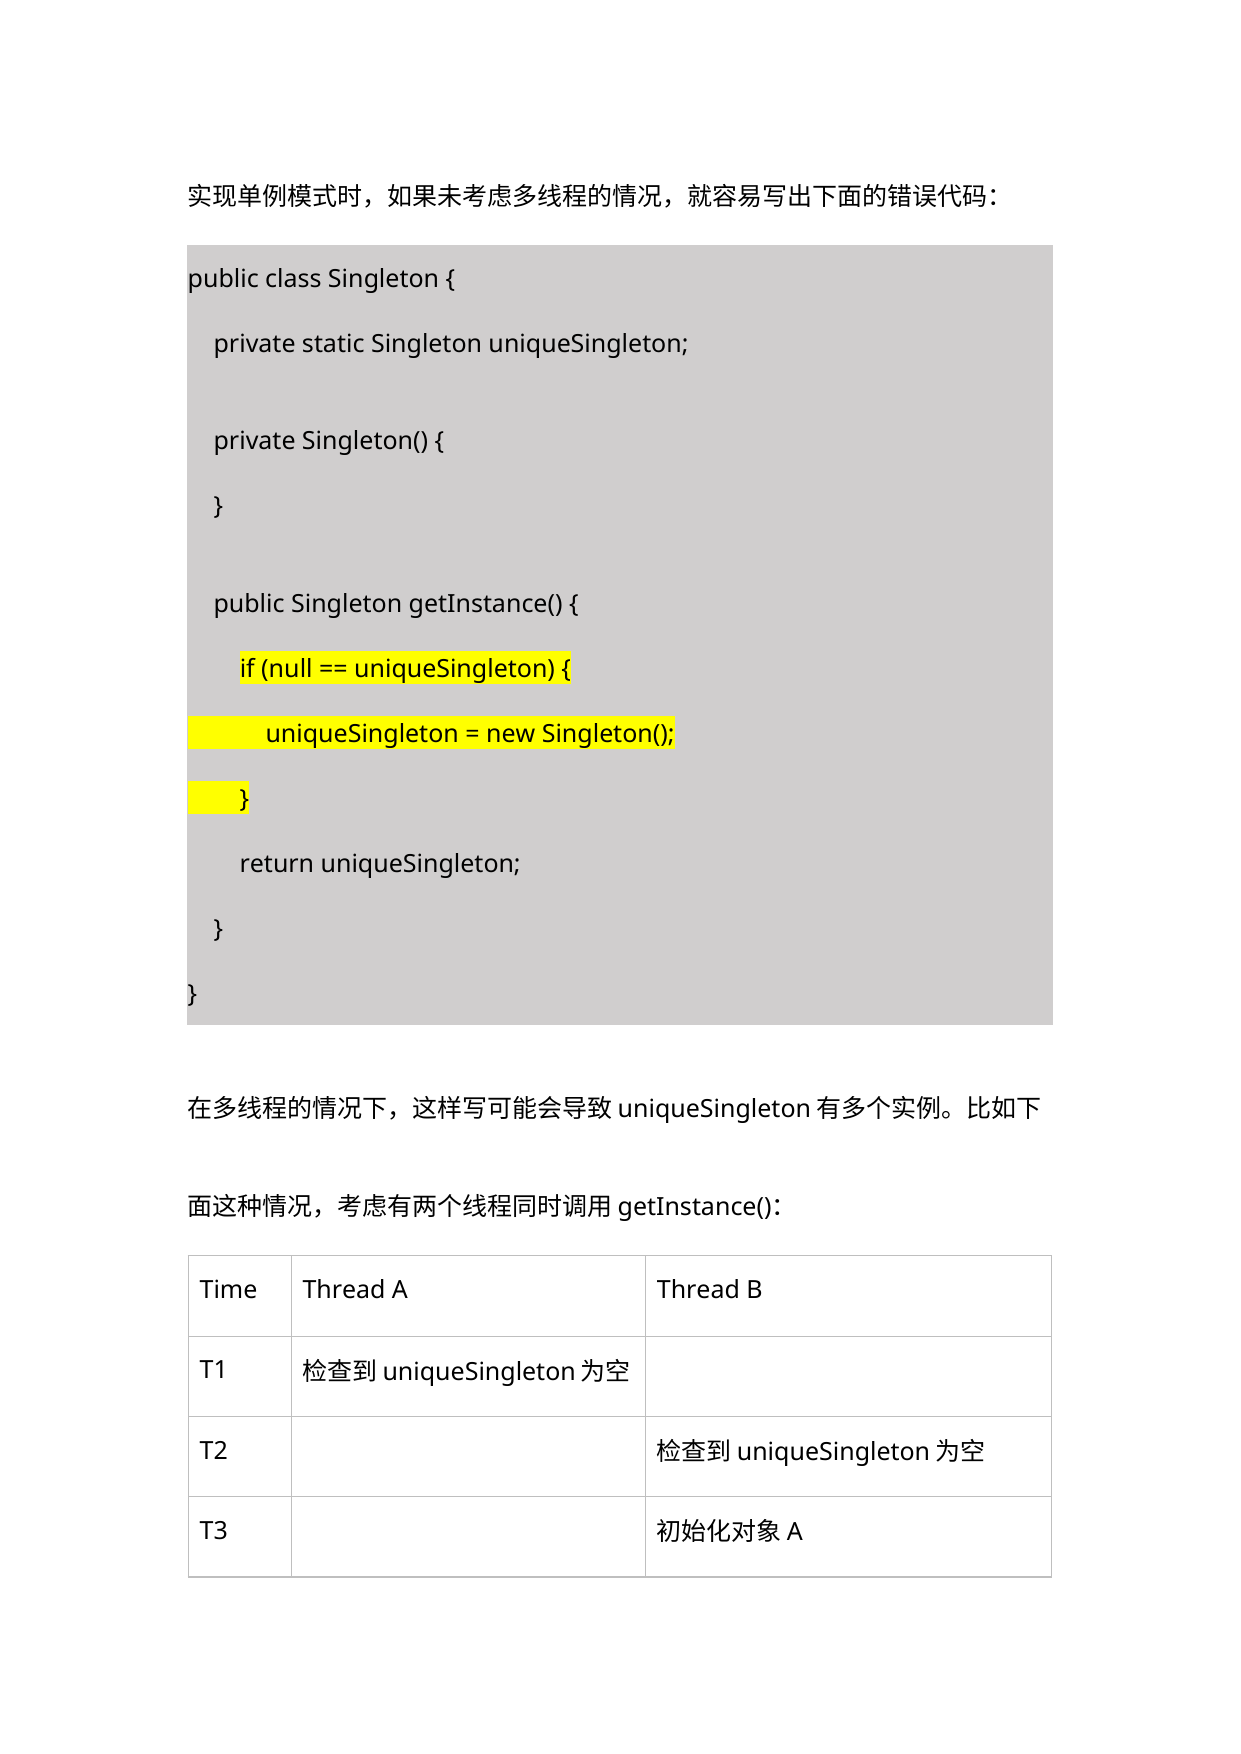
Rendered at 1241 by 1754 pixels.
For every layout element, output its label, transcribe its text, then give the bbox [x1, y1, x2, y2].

text private Singleton() { [187, 408, 1053, 473]
text } [187, 895, 1053, 960]
table_cell T3 [189, 1497, 291, 1576]
table_cell T2 [189, 1417, 291, 1496]
table_header Thread A [292, 1256, 645, 1336]
text if (null == uniqueSingleton) { [187, 635, 1053, 700]
text public class Singleton { [187, 245, 1053, 310]
table_cell 初始化对象A [646, 1497, 1051, 1576]
table_cell 检查到uniqueSingleton为空 [646, 1417, 1051, 1496]
table_cell [646, 1337, 1051, 1416]
text } [187, 960, 1053, 1025]
text return uniqueSingleton; [187, 830, 1053, 895]
text public Singleton getInstance() { [187, 570, 1053, 635]
text } [187, 765, 1053, 830]
text uniqueSingleton = new Singleton(); [187, 700, 1053, 765]
text 在多线程的情况下，这样写可能会导致uniqueSingleton有多个实例。比如下面这种情况，考虑有两个线程同时调用getInstance()： [187, 1074, 1053, 1237]
text } [187, 473, 1053, 538]
table_cell T1 [189, 1337, 291, 1416]
table_cell [292, 1417, 645, 1496]
table_cell 检查到uniqueSingleton为空 [292, 1337, 645, 1416]
table_cell [292, 1497, 645, 1576]
table_header Time [189, 1256, 291, 1336]
text 实现单例模式时，如果未考虑多线程的情况，就容易写出下面的错误代码： [187, 162, 1053, 227]
table_header Thread B [646, 1256, 1051, 1336]
text private static Singleton uniqueSingleton; [187, 310, 1053, 375]
